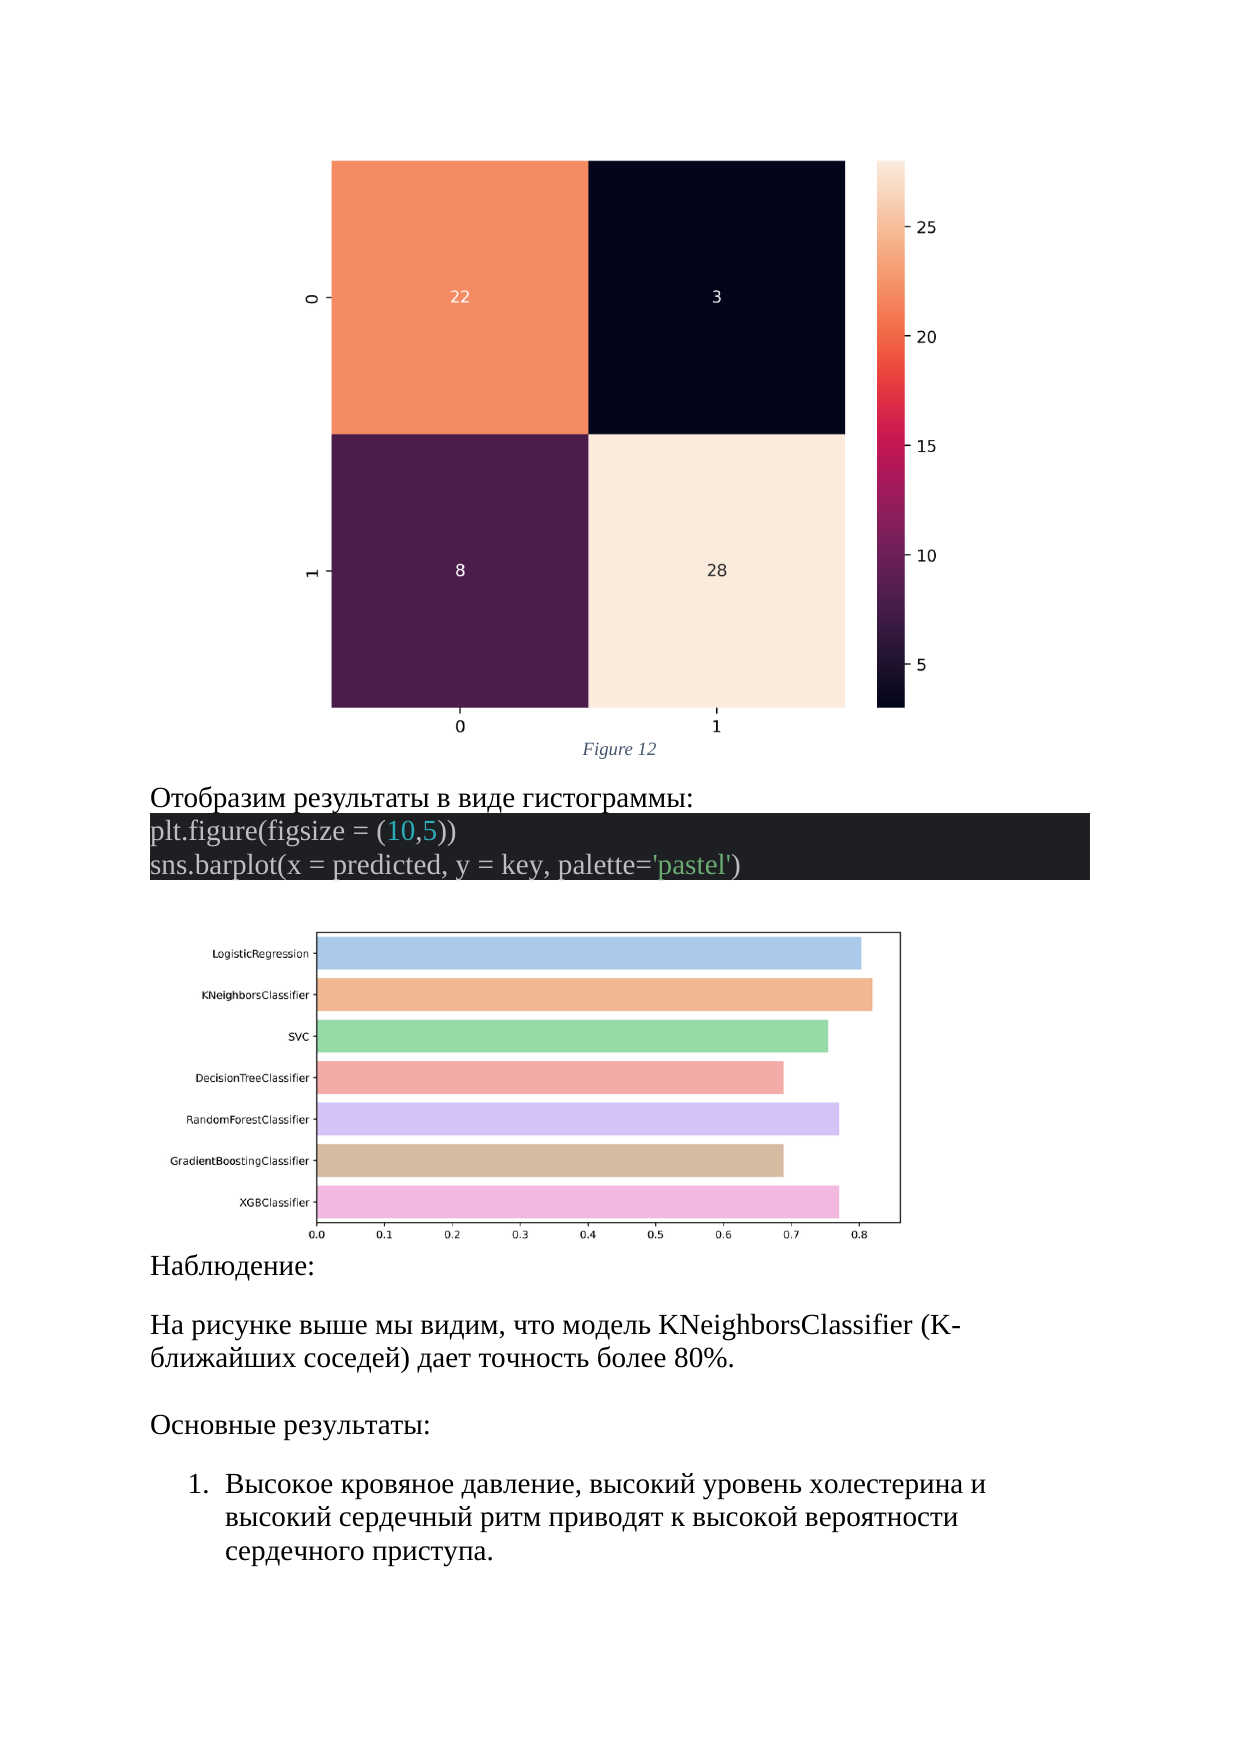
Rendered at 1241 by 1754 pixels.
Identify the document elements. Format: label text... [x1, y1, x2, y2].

text Figure 12 [150, 737, 1090, 759]
text На рисунке выше мы видим, что модель KNeighborsClassifier (K-ближайших соседей) дает точность более 80%. [150, 1307, 1090, 1374]
text Отобразим результаты в виде гистограммы: [150, 780, 1090, 813]
picture [150, 913, 912, 1249]
picture [291, 150, 950, 738]
list Высокое кровяное давление, высокий уровень холестерина и высокий сердечный ритм приводят к высокой вероятности сердечного приступа. [187, 1466, 1090, 1567]
text plt.figure(figsize = (10,5)) sns.barplot(x = predicted, y = key, palette='pastel') [150, 813, 1090, 880]
text Основные результаты: [150, 1407, 1090, 1441]
text Наблюдение: [150, 1248, 1090, 1282]
